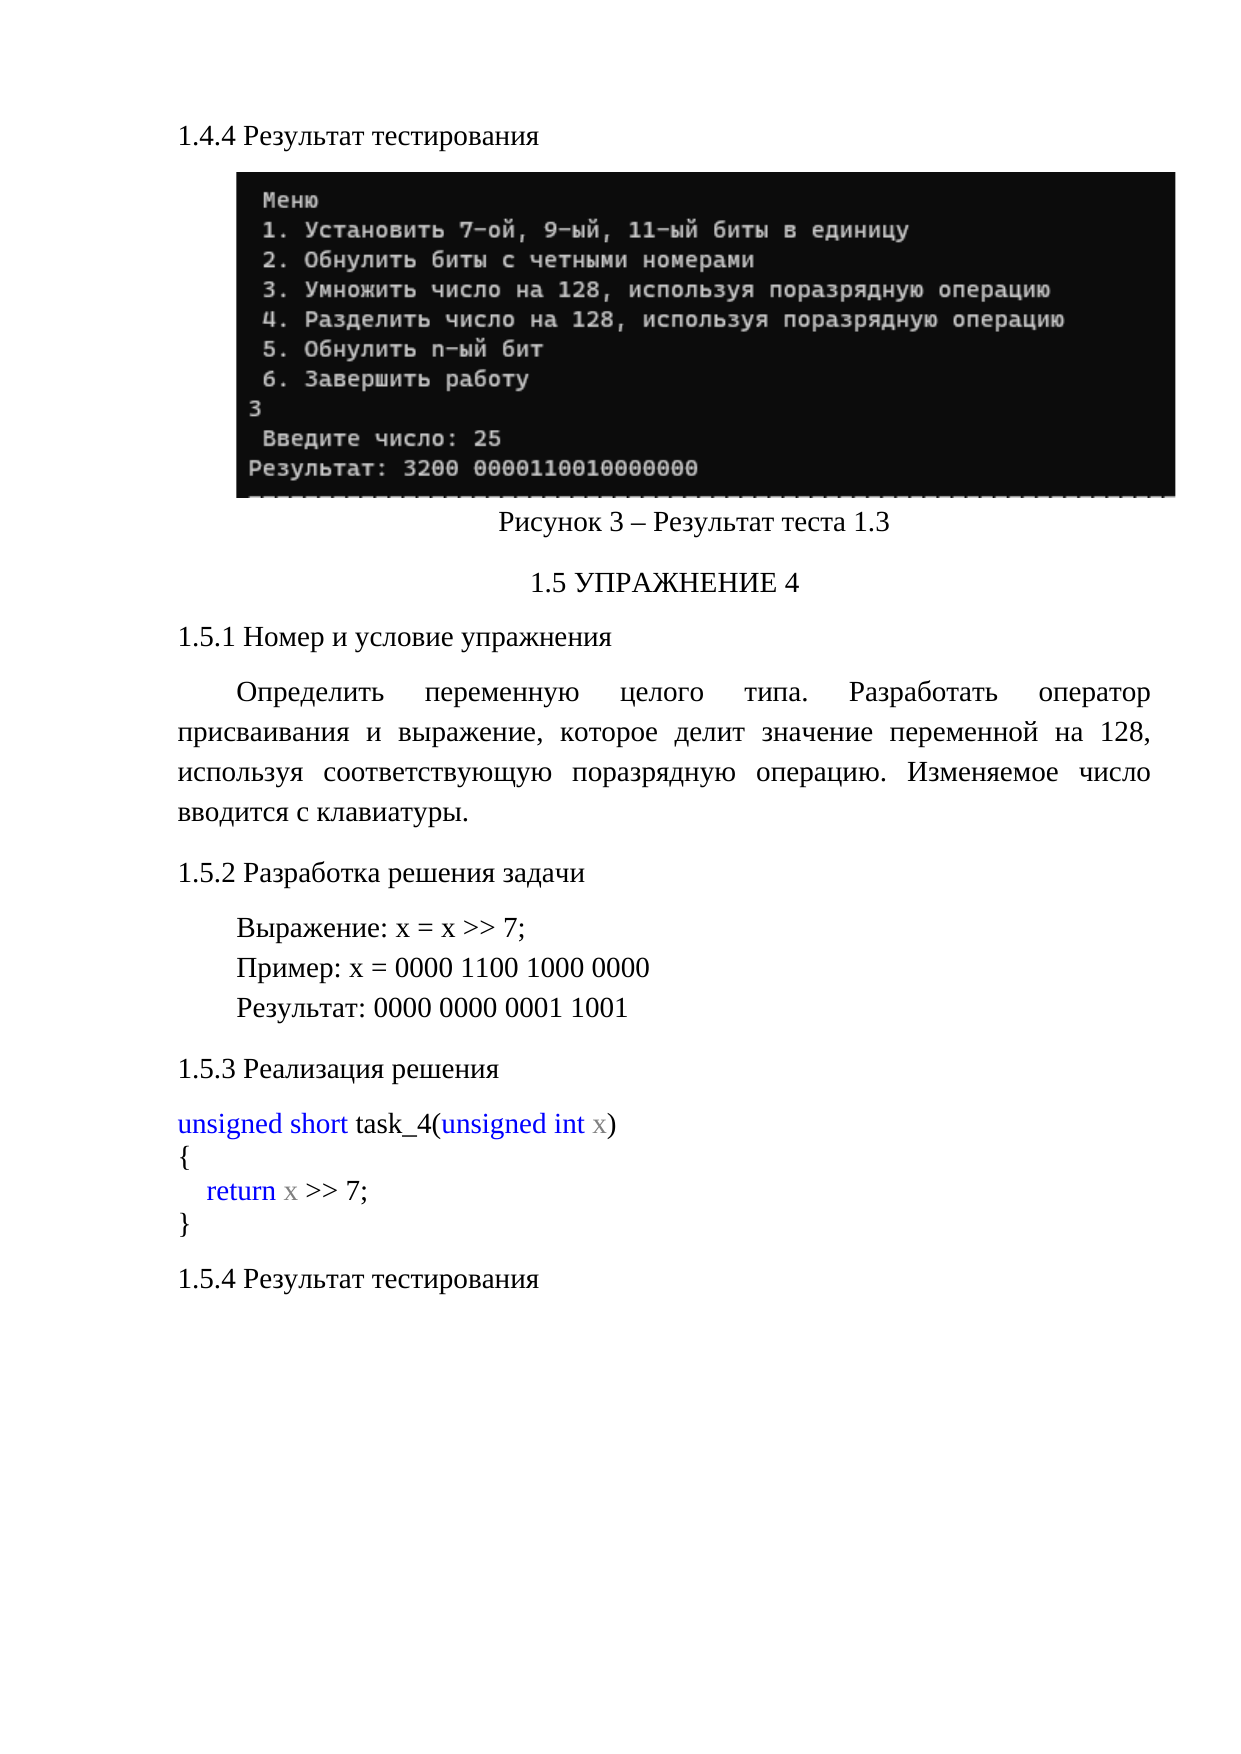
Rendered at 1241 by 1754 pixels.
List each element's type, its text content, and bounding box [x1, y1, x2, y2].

text { [177, 1139, 1152, 1173]
text return x >> 7; [177, 1173, 1152, 1206]
text Выражение: x = x >> 7; [177, 910, 1152, 943]
text Результат: 0000 0000 0001 1001 [177, 990, 1152, 1024]
subtitle 1.4.4 Результат тестирования [177, 118, 1152, 152]
picture [236, 172, 1176, 498]
subtitle 1.5.4 Результат тестирования [177, 1261, 1152, 1294]
subtitle 1.5 УПРАЖНЕНИЕ 4 [177, 565, 1152, 599]
subtitle 1.5.2 Разработка решения задачи [177, 856, 1152, 889]
text Пример: x = 0000 1100 1000 0000 [177, 950, 1152, 984]
text unsigned short task_4(unsigned int x) [177, 1106, 1152, 1139]
text } [177, 1206, 1152, 1240]
text Рисунок 3 – Результат теста 1.3 [177, 504, 1152, 538]
subtitle 1.5.1 Номер и условие упражнения [177, 619, 1152, 653]
subtitle 1.5.3 Реализация решения [177, 1051, 1152, 1085]
text Определить переменную целого типа. Разработать оператор присваивания и выражение, которое делит значение переменной на 128, используя соответствующую поразрядную операцию. Изменяемое число вводится с клавиатуры. [177, 674, 1152, 828]
